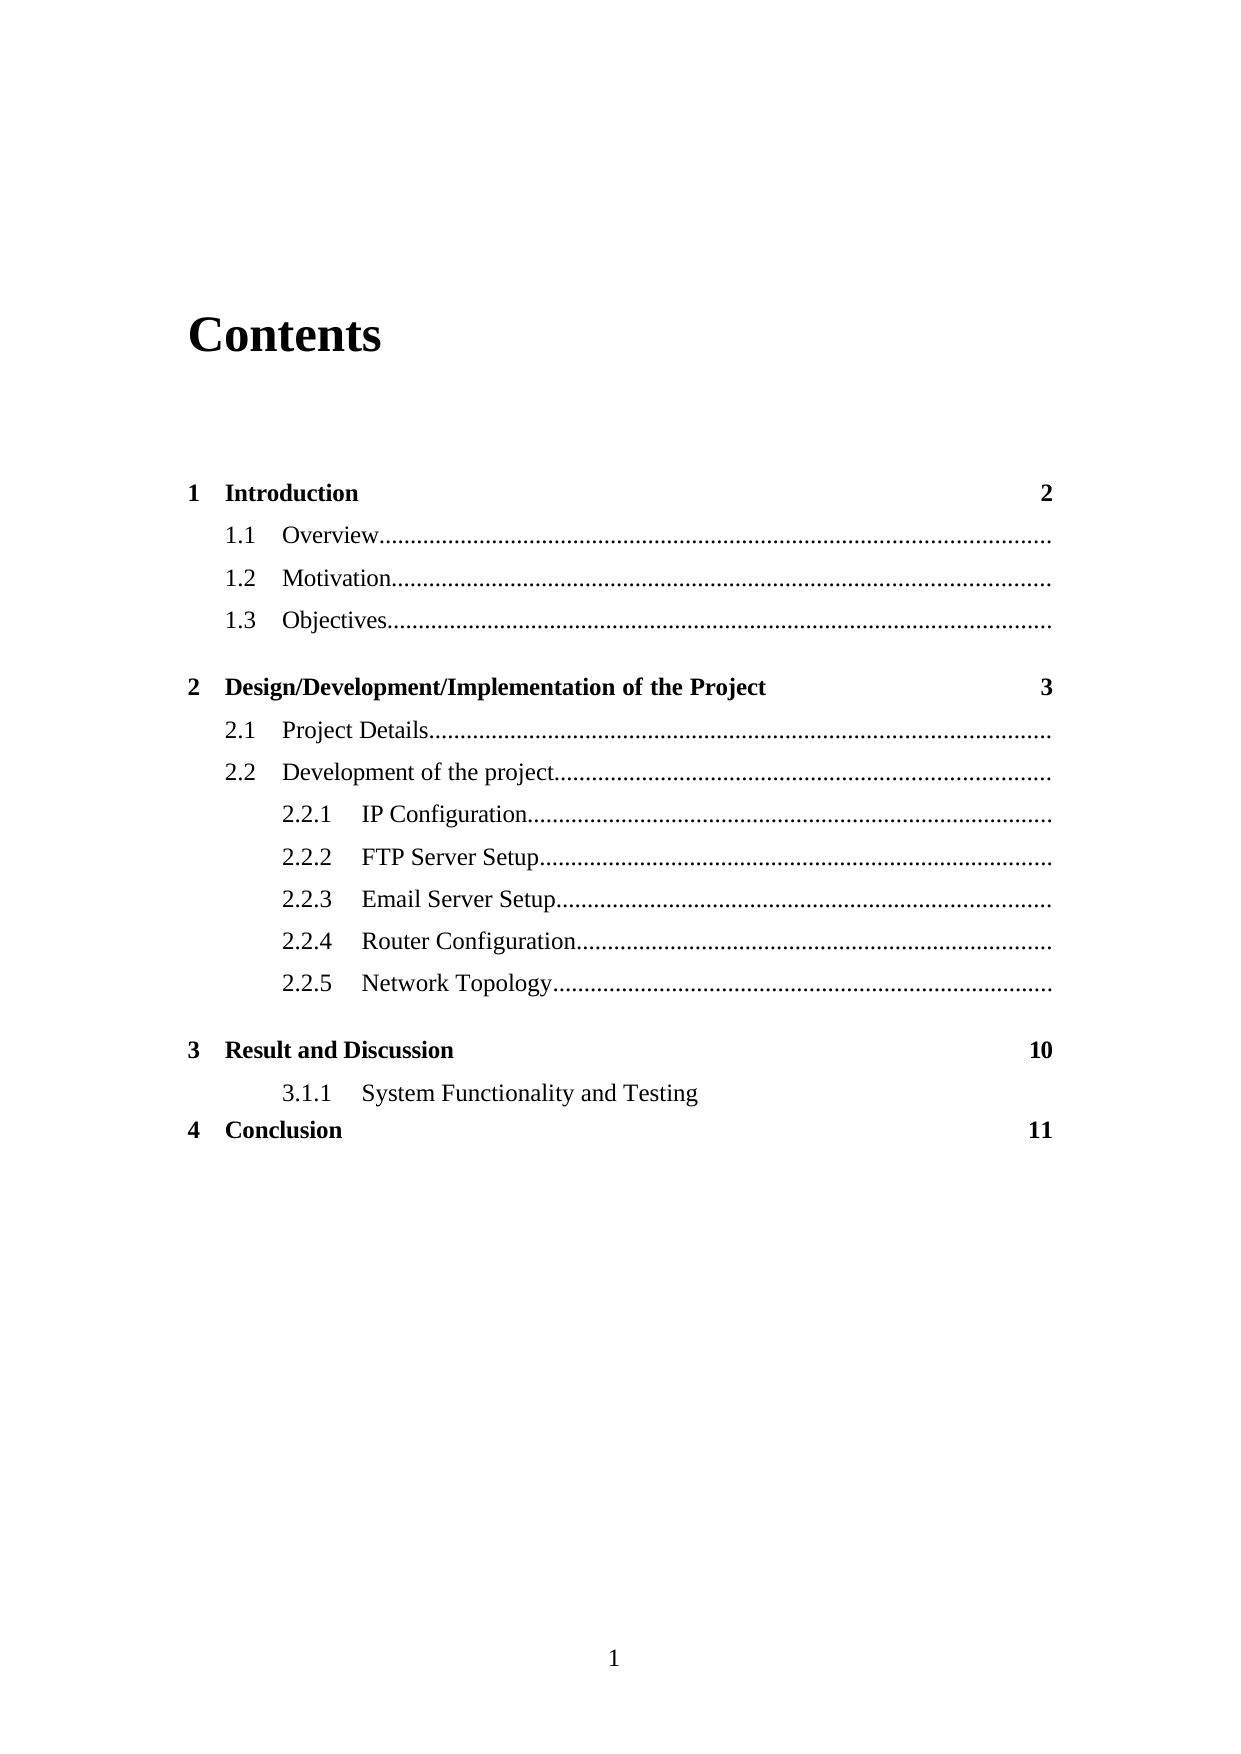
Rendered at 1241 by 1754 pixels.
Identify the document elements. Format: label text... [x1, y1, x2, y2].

text Contents [187, 304, 1107, 362]
